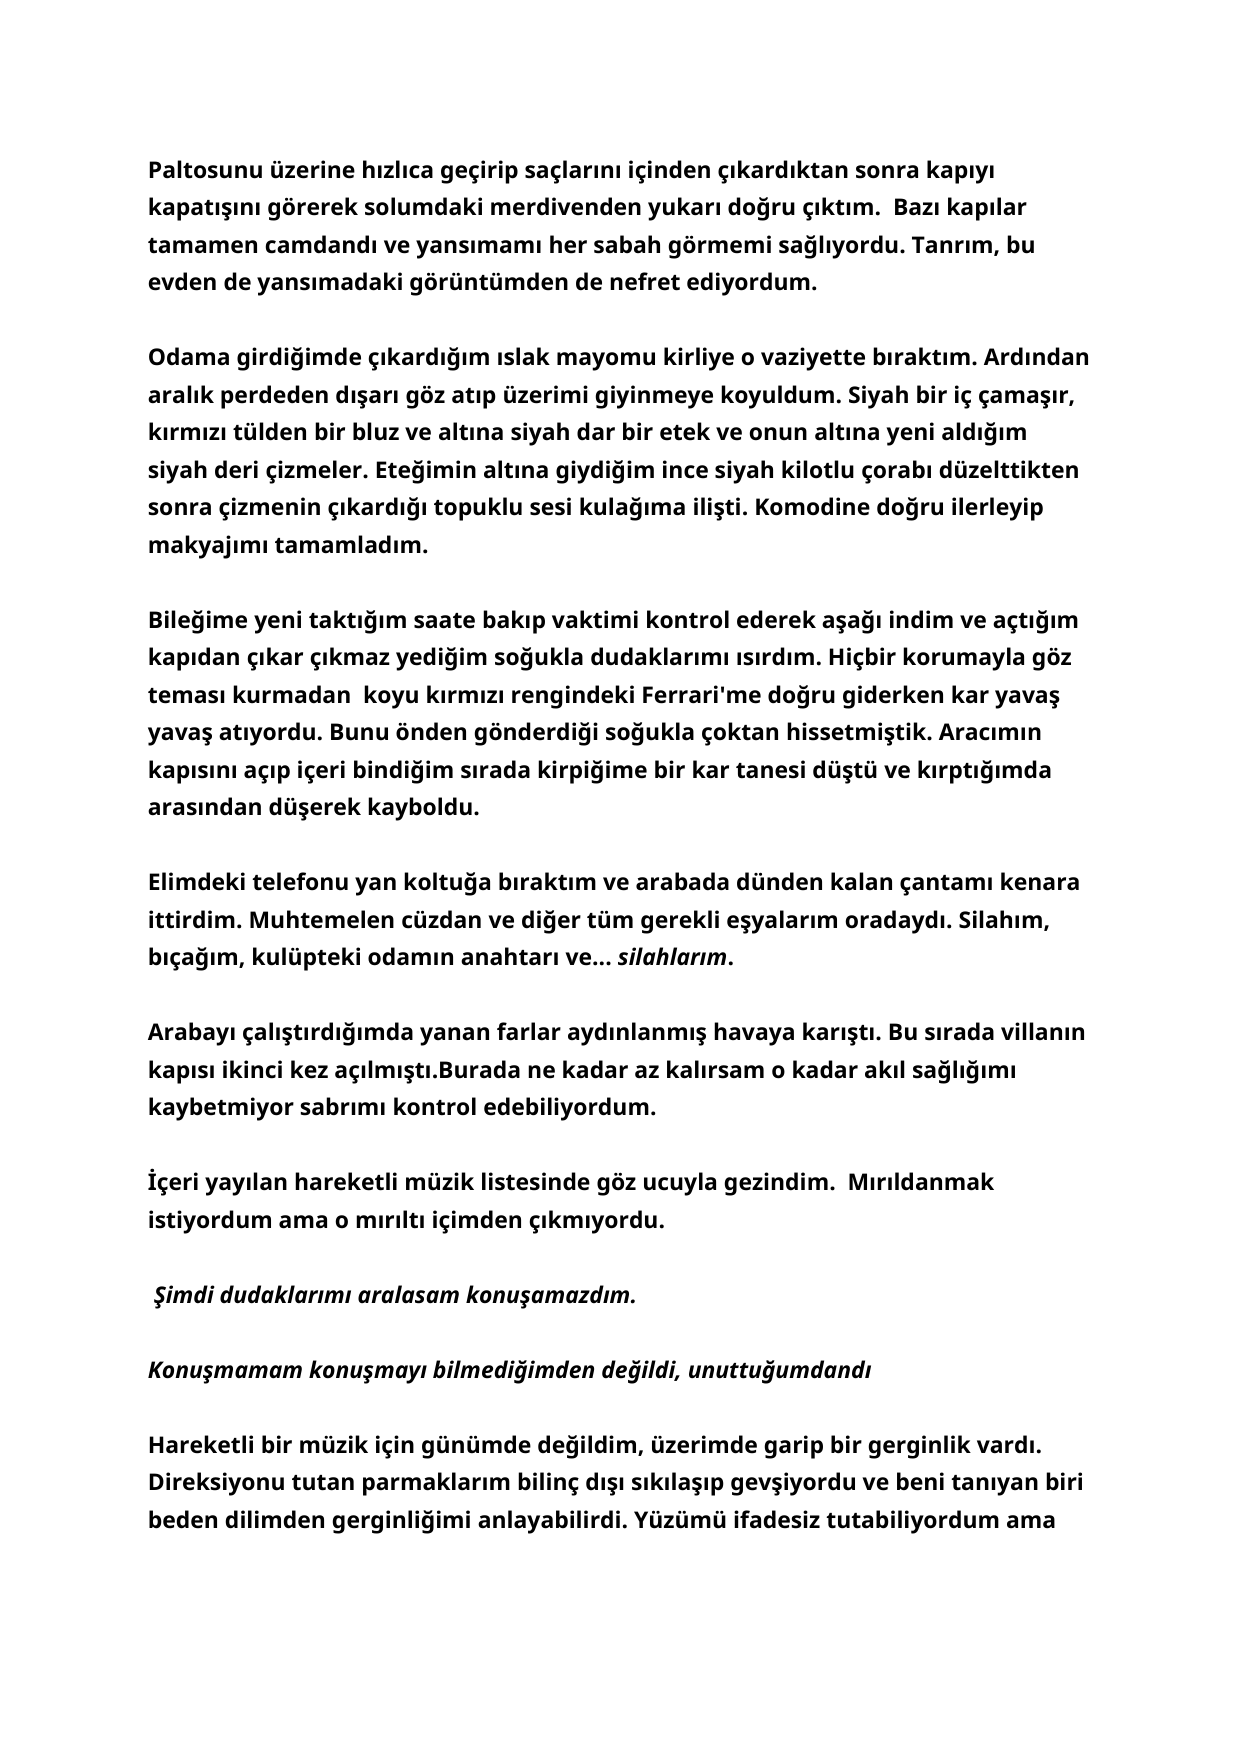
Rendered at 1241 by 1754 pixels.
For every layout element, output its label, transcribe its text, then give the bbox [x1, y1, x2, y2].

text Paltosunu üzerine hızlıca geçirip saçlarını içinden çıkardıktan sonra kapıyı kapatışını görerek solumdaki merdivenden yukarı doğru çıktım. Bazı kapılar tamamen camdandı ve yansımamı her sabah görmemi sağlıyordu. Tanrım, bu evden de yansımadaki görüntümden de nefret ediyordum. [148, 148, 1093, 298]
text Odama girdiğimde çıkardığım ıslak mayomu kirliye o vaziyette bıraktım. Ardından aralık perdeden dışarı göz atıp üzerimi giyinmeye koyuldum. Siyah bir iç çamaşır, kırmızı tülden bir bluz ve altına siyah dar bir etek ve onun altına yeni aldığım siyah deri çizmeler. Eteğimin altına giydiğim ince siyah kilotlu çorabı düzelttikten sonra çizmenin çıkardığı topuklu sesi kulağıma ilişti. Komodine doğru ilerleyip makyajımı tamamladım. [148, 335, 1093, 560]
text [148, 1423, 1093, 1535]
text Konuşmamam konuşmayı bilmediğimden değildi, unuttuğumdandı [148, 1348, 1093, 1385]
text İçeri yayılan hareketli müzik listesinde göz ucuyla gezindim. Mırıldanmak istiyordum ama o mırıltı içimden çıkmıyordu. [148, 1160, 1093, 1235]
text Bileğime yeni taktığım saate bakıp vaktimi kontrol ederek aşağı indim ve açtığım kapıdan çıkar çıkmaz yediğim soğukla dudaklarımı ısırdım. Hiçbir korumayla göz teması kurmadan koyu kırmızı rengindeki Ferrari'me doğru giderken kar yavaş yavaş atıyordu. Bunu önden gönderdiği soğukla çoktan hissetmiştik. Aracımın kapısını açıp içeri bindiğim sırada kirpiğime bir kar tanesi düştü ve kırptığımda arasından düşerek kayboldu. [148, 598, 1093, 823]
text Elimdeki telefonu yan koltuğa bıraktım ve arabada dünden kalan çantamı kenara ittirdim. Muhtemelen cüzdan ve diğer tüm gerekli eşyalarım oradaydı. Silahım, bıçağım, kulüpteki odamın anahtarı ve... silahlarım. [148, 860, 1093, 973]
text Arabayı çalıştırdığımda yanan farlar aydınlanmış havaya karıştı. Bu sırada villanın kapısı ikinci kez açılmıştı.Burada ne kadar az kalırsam o kadar akıl sağlığımı kaybetmiyor sabrımı kontrol edebiliyordum. [148, 1010, 1093, 1123]
text Şimdi dudaklarımı aralasam konuşamazdım. [148, 1273, 1093, 1310]
